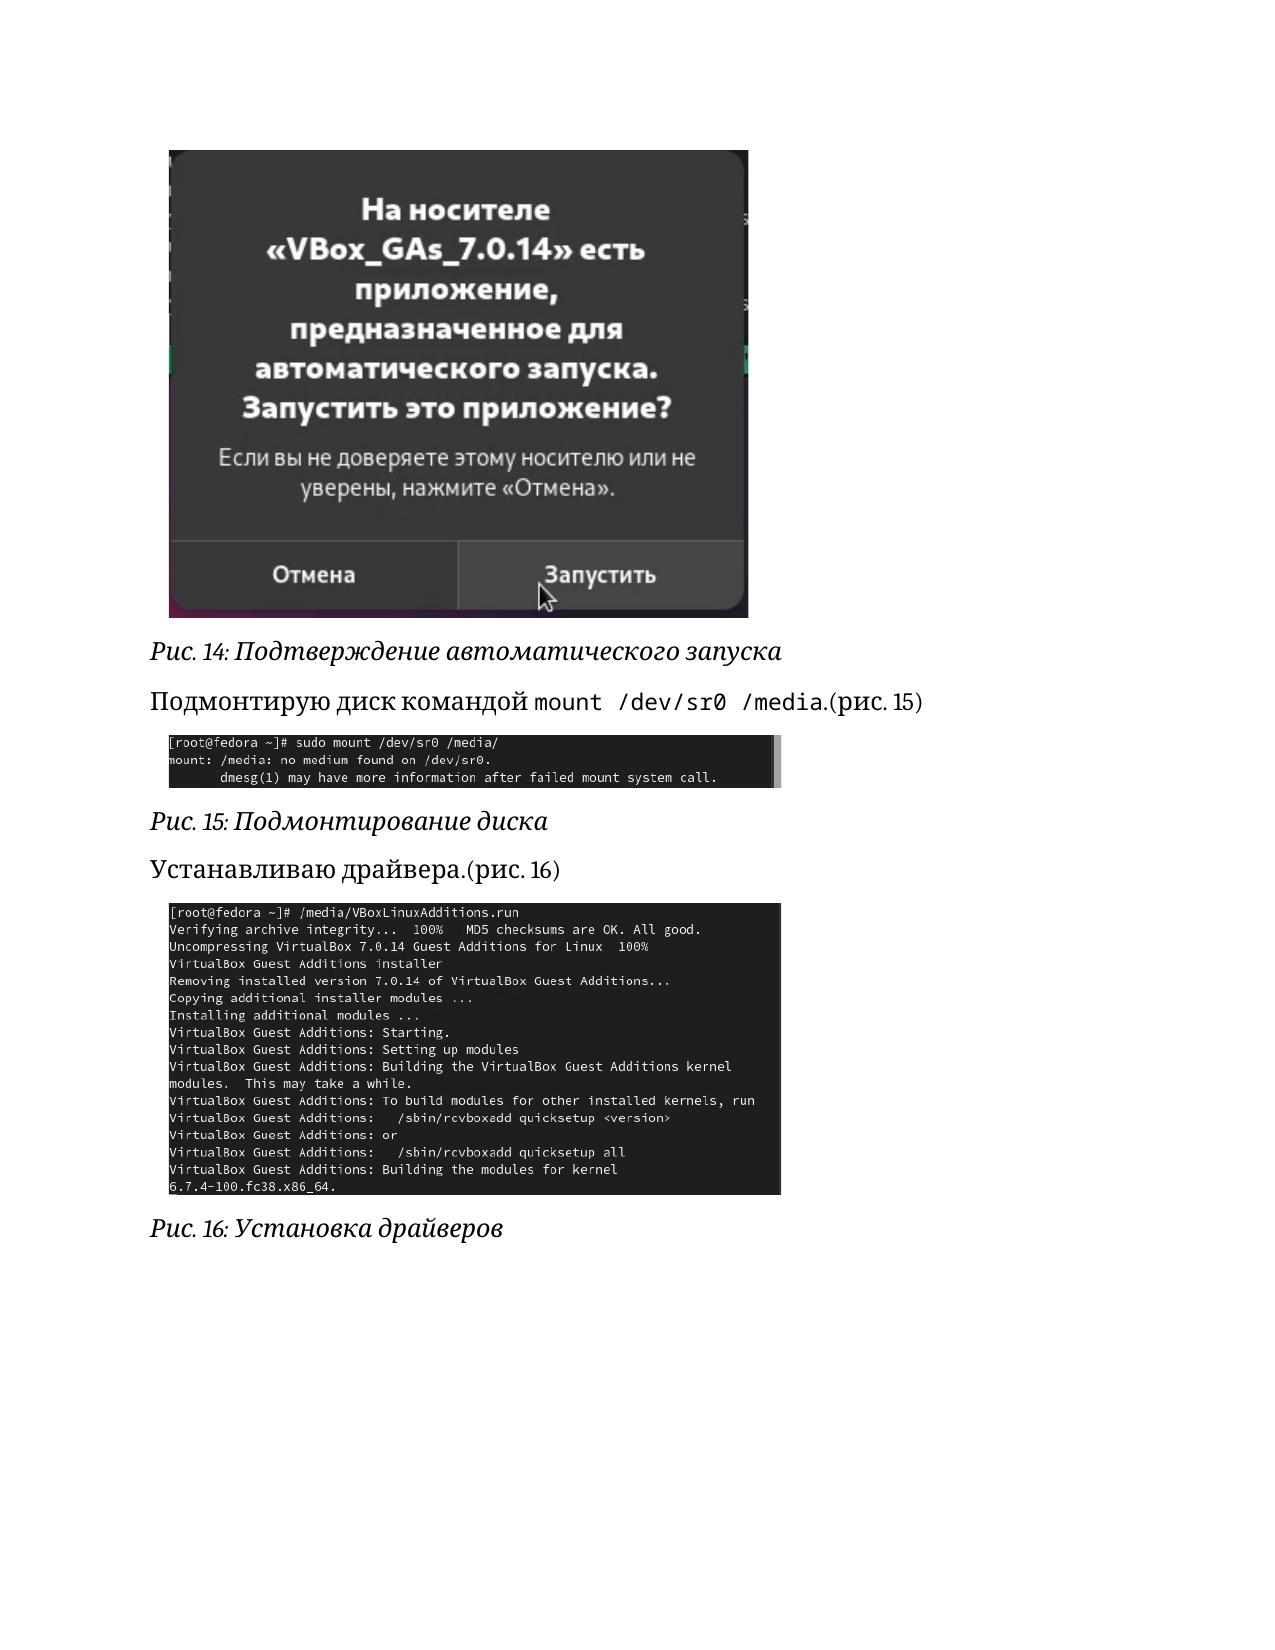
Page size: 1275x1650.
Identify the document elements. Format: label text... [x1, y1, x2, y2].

text Рис. 16: Установка драйверов [150, 1215, 1125, 1244]
text Рис. 15: Подмонтирование диска [150, 808, 1125, 837]
text Устанавливаю драйвера.(рис. 16) [150, 856, 1125, 884]
picture [168, 150, 749, 618]
text Рис. 14: Подтверждение автоматического запуска [150, 638, 1125, 667]
picture [168, 735, 782, 788]
picture [168, 903, 782, 1195]
text Подмонтирую диск командой mount /dev/sr0 /media.(рис. 15) [150, 686, 1125, 717]
